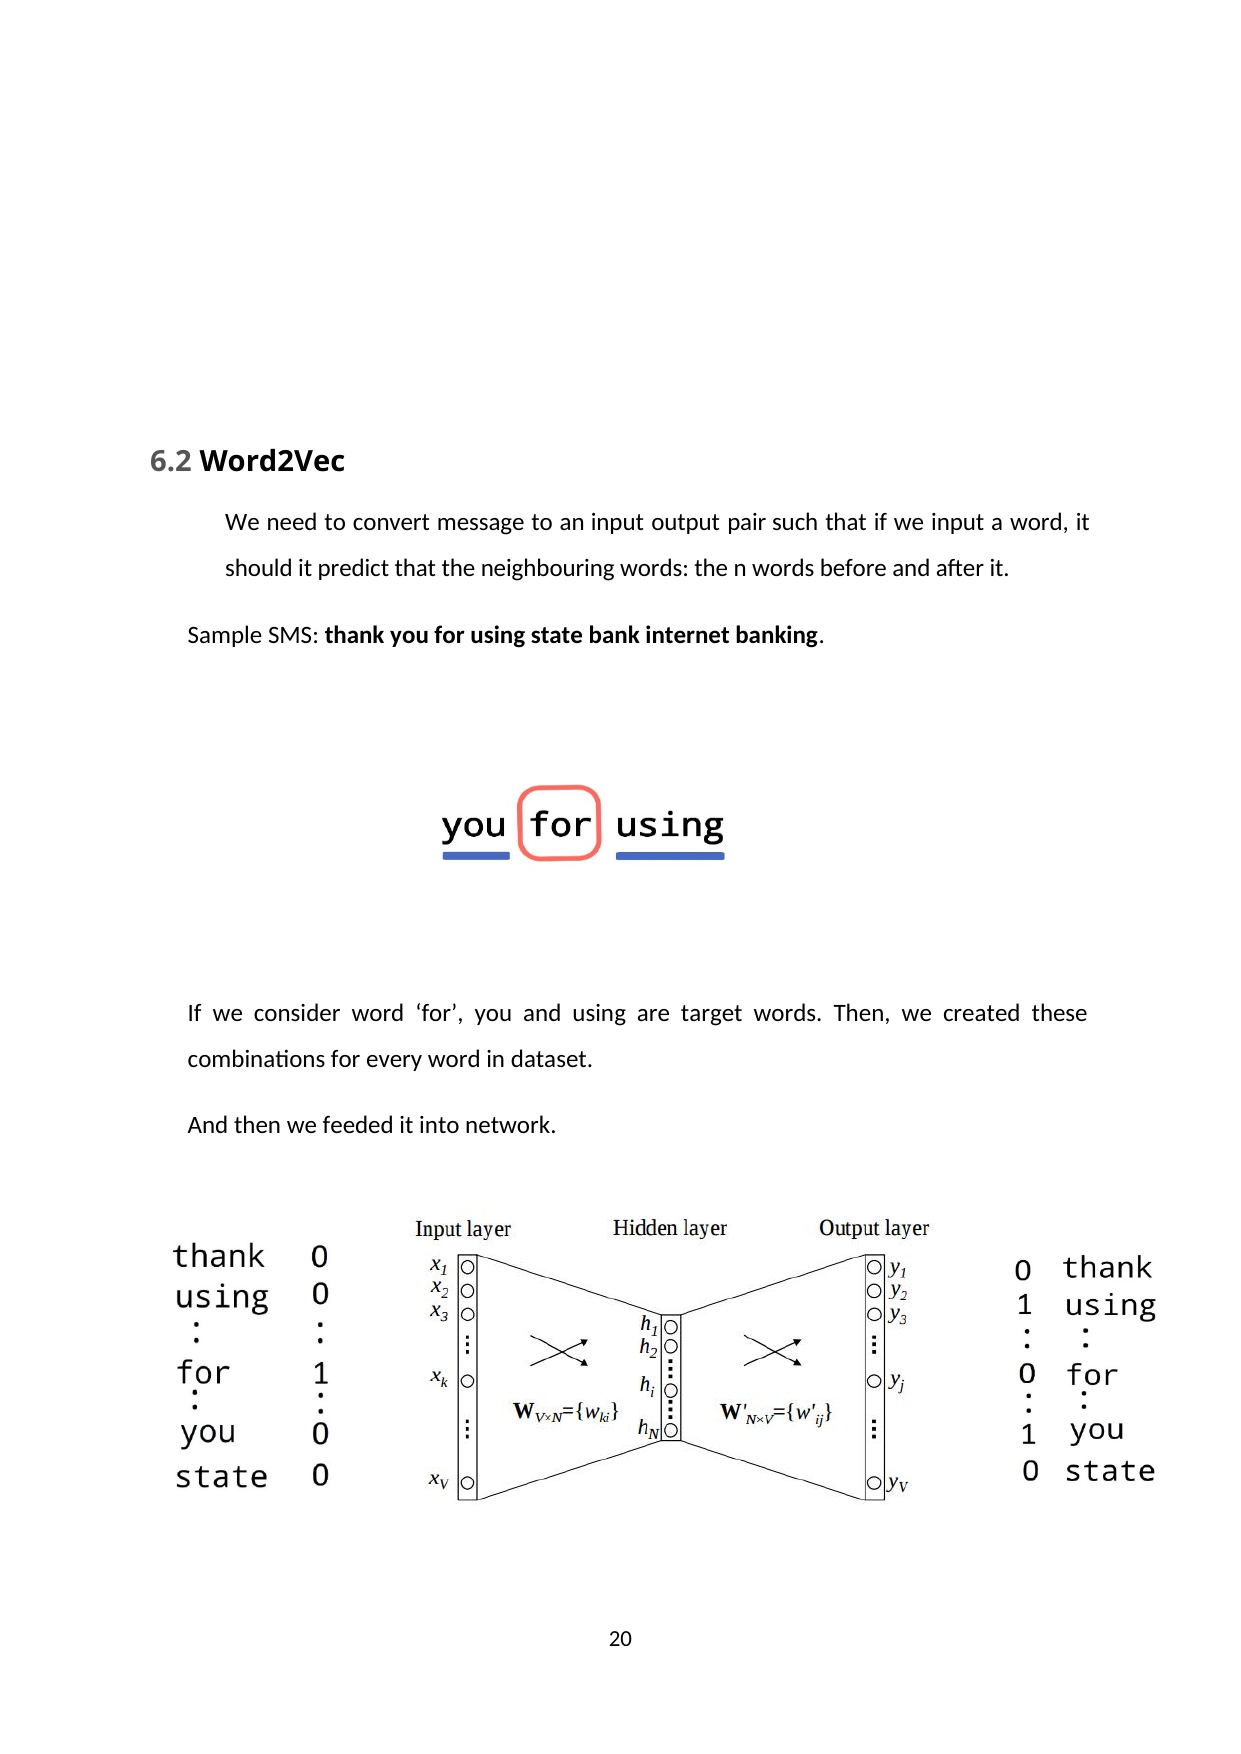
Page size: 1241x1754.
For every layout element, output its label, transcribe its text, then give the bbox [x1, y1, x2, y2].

text Sample SMS: thank you for using state bank internet banking. [150, 619, 1090, 649]
picture [998, 1233, 1174, 1504]
picture [153, 1177, 985, 1520]
text We need to convert message to an input output pair such that if we input a word, it should it predict that the neighbouring words: the n words before and after it. [225, 537, 1090, 583]
text If we consider word ‘for’, you and using are target words. Then, we created these combinations for every word in dataset. [187, 997, 1090, 1074]
text And then we feeded it into network. [150, 1110, 1090, 1140]
picture [419, 674, 746, 972]
text 6.2 Word2Vec [199, 440, 1090, 480]
